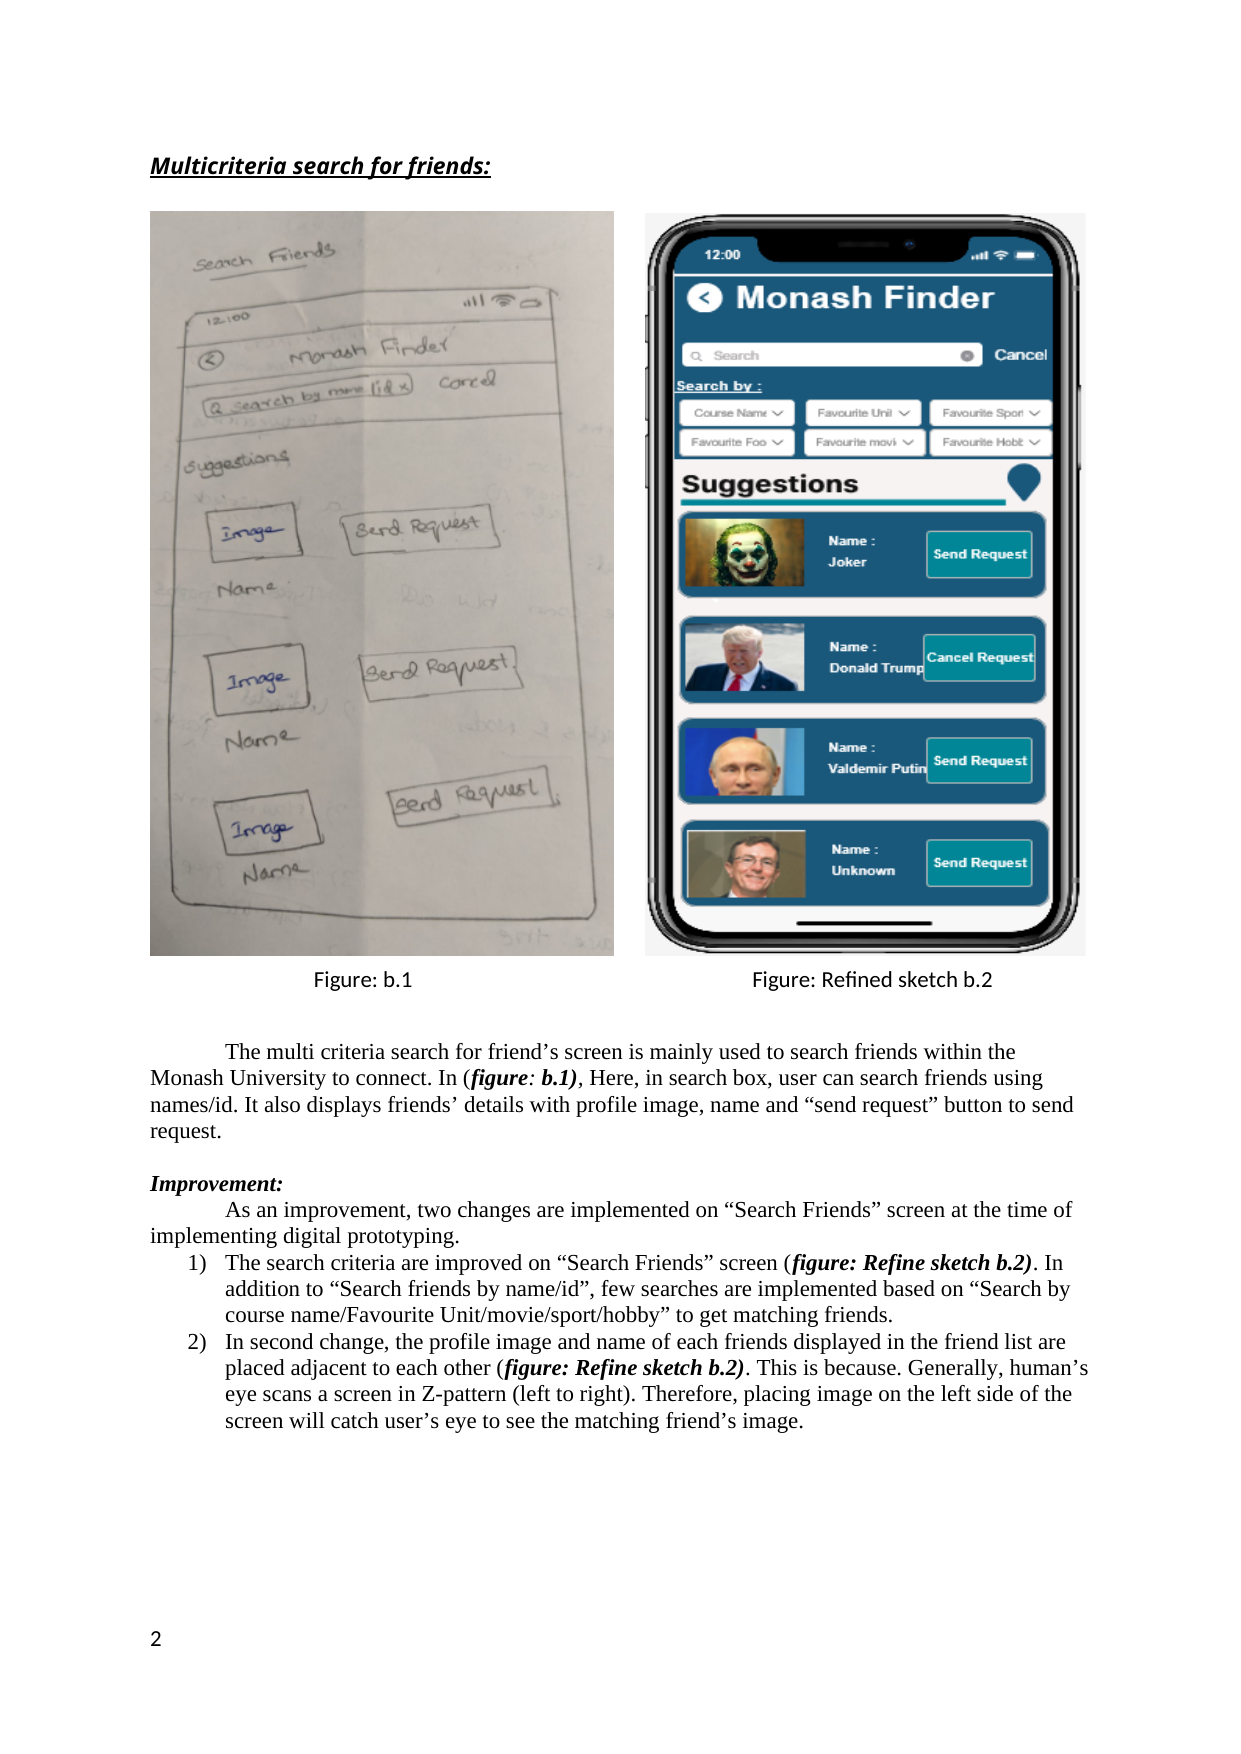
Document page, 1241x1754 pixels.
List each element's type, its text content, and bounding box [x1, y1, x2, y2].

list The search criteria are improved on “Search Friends” screen (figure: Refine sketch b.2). In addition to “Search friends by name/id”, few searches are implemented based on “Search by course name/Favourite Unit/movie/sport/hobby” to get matching friends. [187, 1249, 1090, 1328]
list In second change, the profile image and name of each friends displayed in the friend list are placed adjacent to each other (figure: Refine sketch b.2). This is because. Generally, human’s eye scans a screen in Z-pattern (left to right). Therefore, placing image on the left side of the screen will catch user’s eye to see the matching friend’s image. [187, 1328, 1090, 1433]
text The multi criteria search for friend’s screen is mainly used to search friends within the Monash University to connect. In (figure: b.1), Here, in search box, user can search friends using names/id. It also displays friends’ details with profile image, name and “send request” button to send request. [150, 1038, 1090, 1143]
picture [150, 211, 614, 956]
text As an improvement, two changes are implemented on “Search Friends” screen at the time of implementing digital prototyping. [150, 1196, 1090, 1249]
picture [645, 213, 1086, 956]
subtitle Multicriteria search for friends: [150, 150, 1090, 181]
text Improvement: [150, 1170, 1090, 1196]
